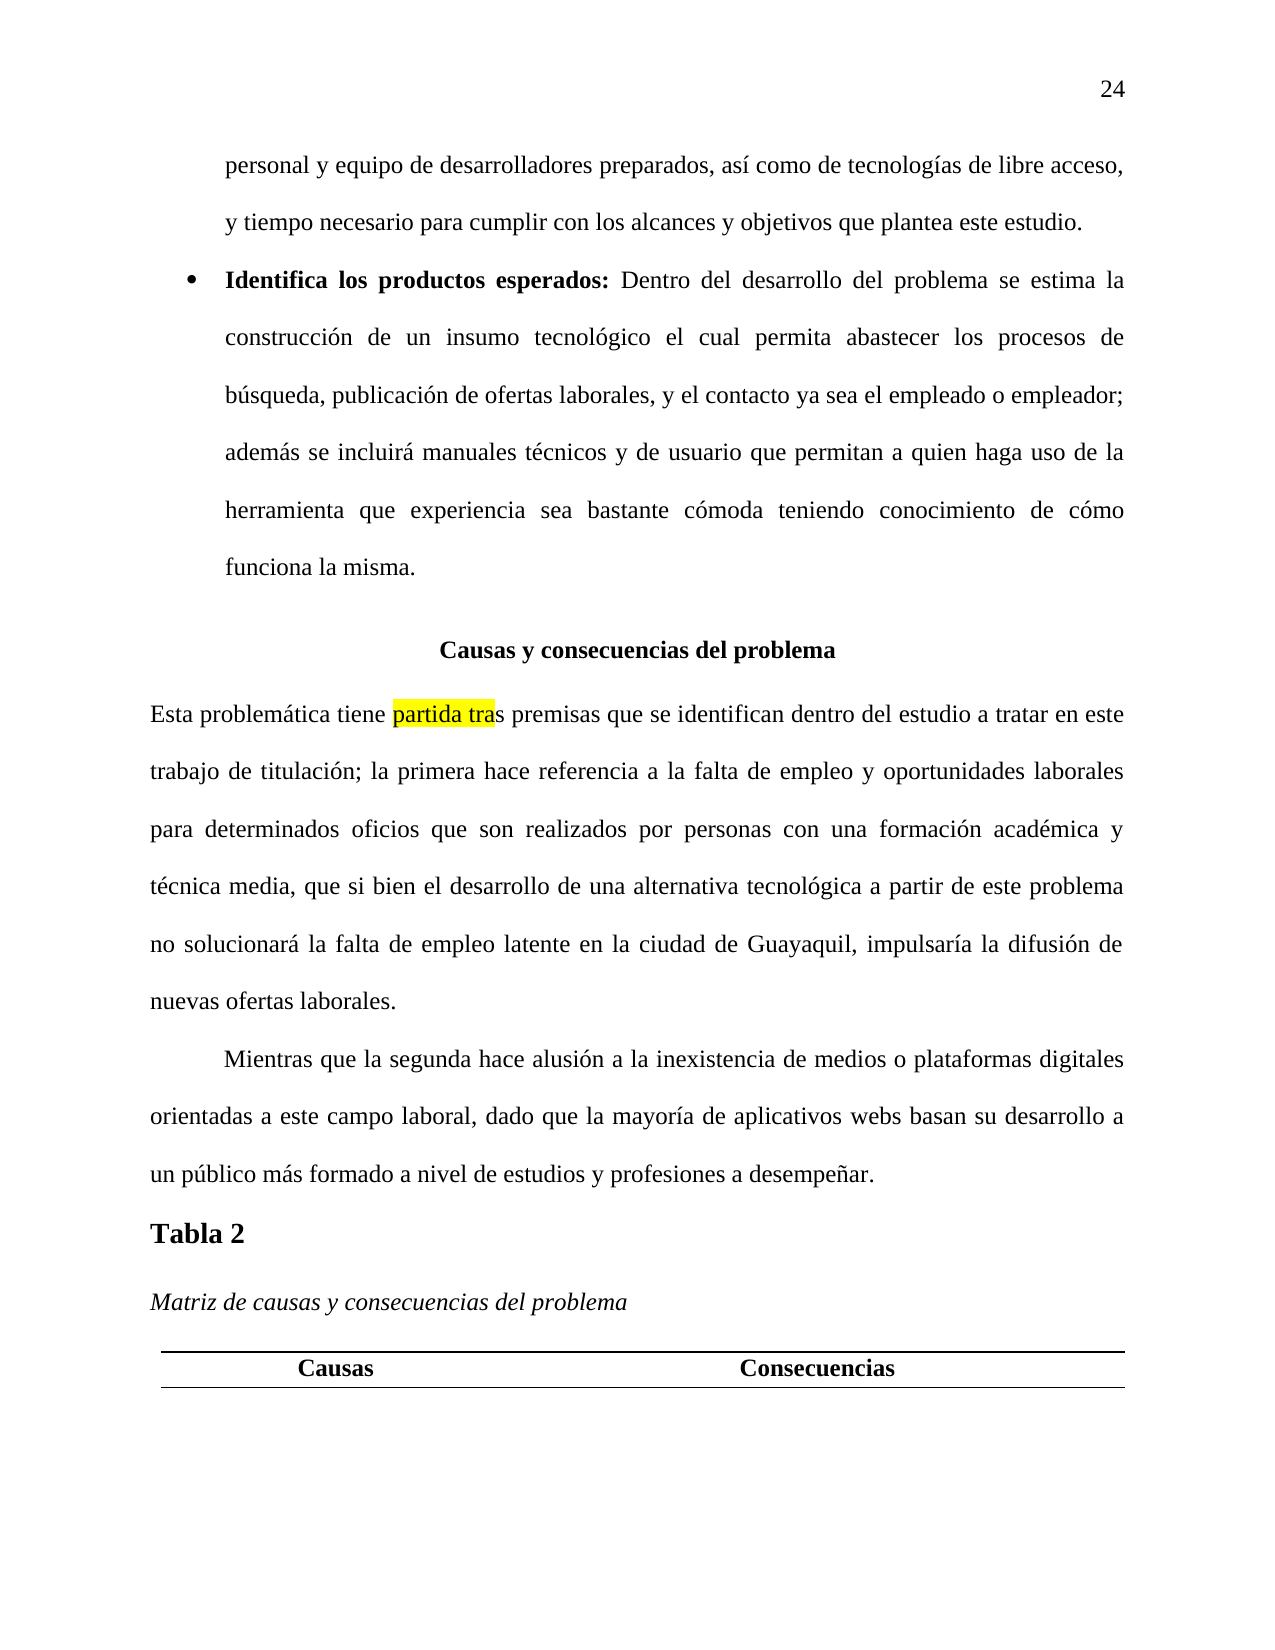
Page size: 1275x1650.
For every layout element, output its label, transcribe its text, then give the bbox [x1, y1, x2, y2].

subtitle Causas y consecuencias del problema [150, 635, 1125, 664]
text Esta problemática tiene partida tras premisas que se identifican dentro del estudio a tratar en este trabajo de titulación; la primera hace referencia a la falta de empleo y oportunidades laborales para determinados oficios que son realizados por personas con una formación académica y técnica media, que si bien el desarrollo de una alternativa tecnológica a partir de este problema no solucionará la falta de empleo latente en la ciudad de Guayaquil, impulsaría la difusión de nuevas ofertas laborales. [150, 699, 1125, 1015]
text Matriz de causas y consecuencias del problema [150, 1287, 1125, 1316]
text Tabla 2 [150, 1216, 1125, 1250]
table_header Consecuencias [510, 1353, 1124, 1387]
list Identifica los productos esperados: Dentro del desarrollo del problema se estima la construcción de un insumo tecnológico el cual permita abastecer los procesos de búsqueda, publicación de ofertas laborales, y el contacto ya sea el empleado o empleador; además se incluirá manuales técnicos y de usuario que permitan a quien haga uso de la herramienta que experiencia sea bastante cómoda teniendo conocimiento de cómo funciona la misma. [187, 265, 1125, 581]
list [187, 150, 1125, 236]
text Mientras que la segunda hace alusión a la inexistencia de medios o plataformas digitales orientadas a este campo laboral, dado que la mayoría de aplicativos webs basan su desarrollo a un público más formado a nivel de estudios y profesiones a desempeñar. [150, 1044, 1125, 1187]
table_header Causas [161, 1353, 510, 1387]
